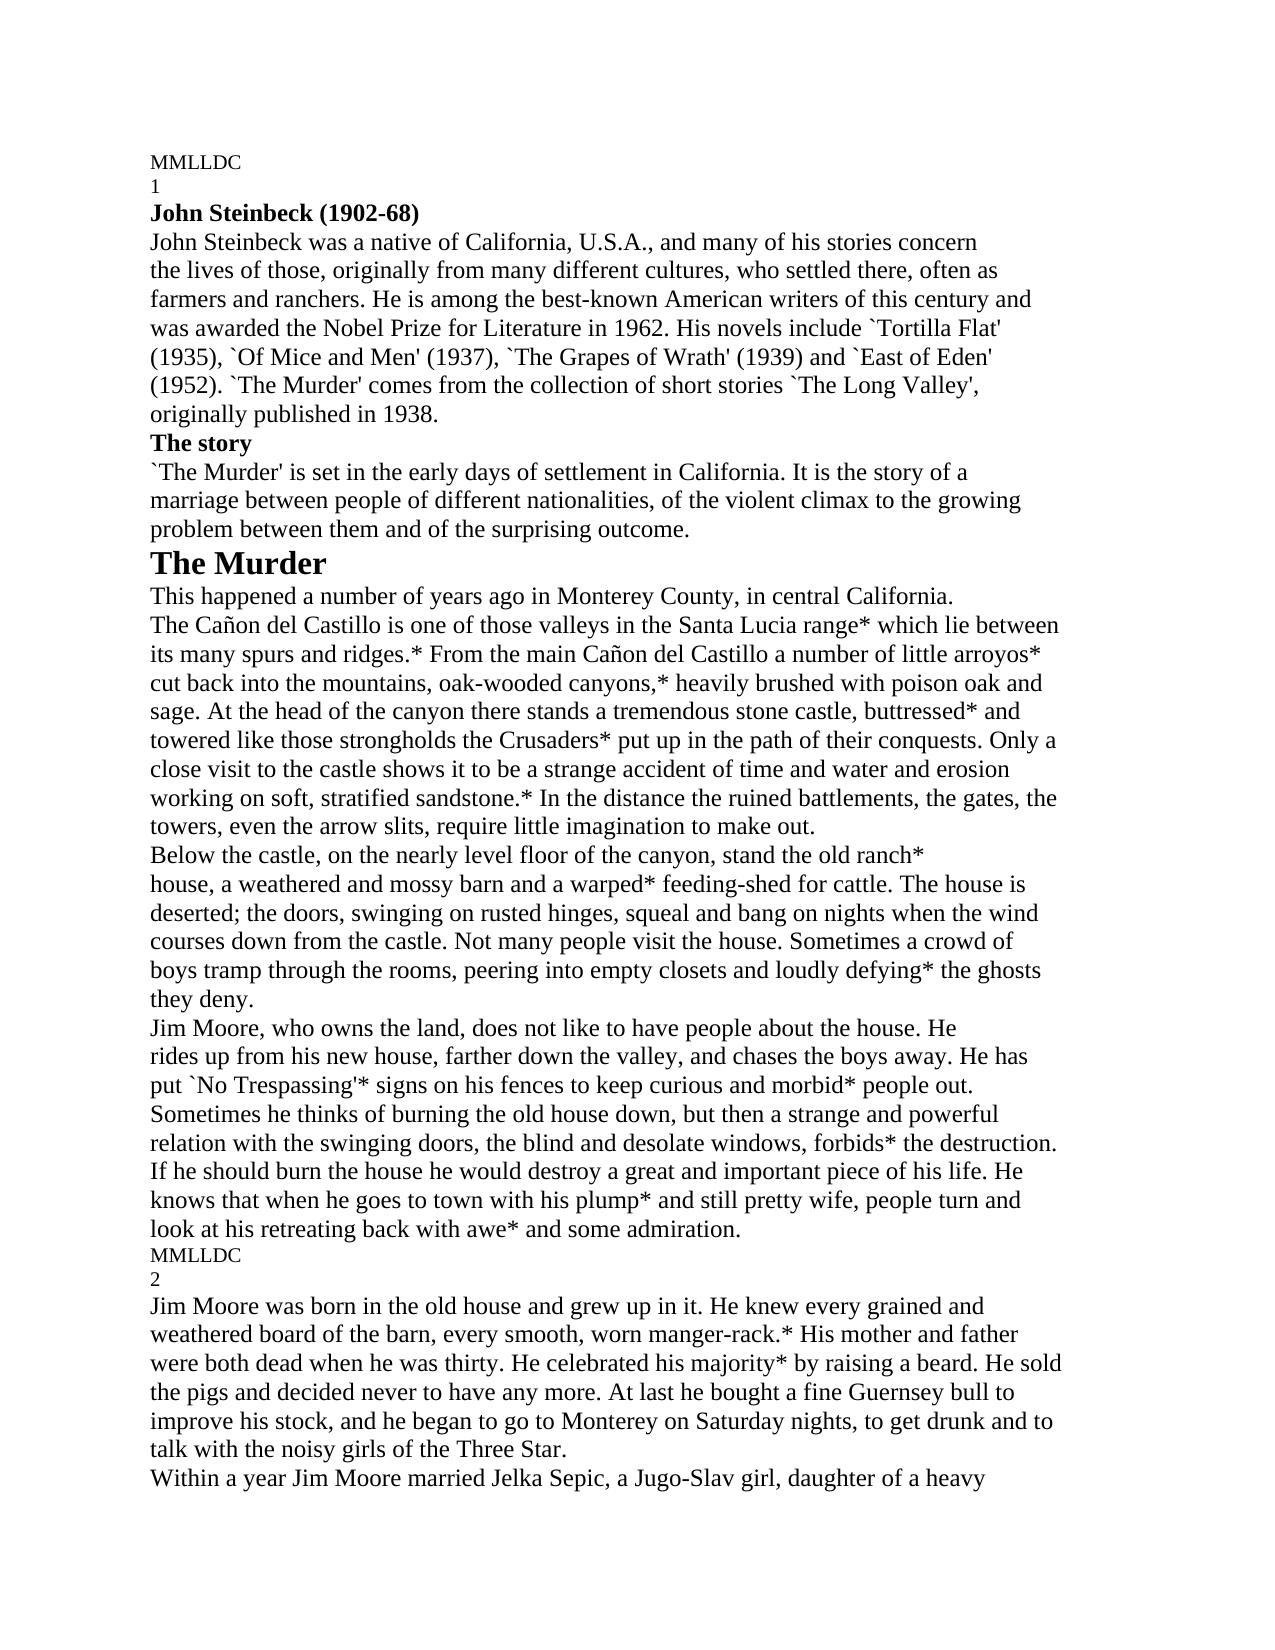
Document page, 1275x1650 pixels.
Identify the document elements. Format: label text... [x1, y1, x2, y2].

text `The Murder' is set in the early days of settlement in California. It is the story of a [150, 457, 1125, 486]
text MMLLDC [150, 150, 1125, 174]
text 2 [150, 1267, 1125, 1291]
text knows that when he goes to town with his plump* and still pretty wife, people turn and [150, 1185, 1125, 1214]
text John Steinbeck was a native of California, U.S.A., and many of his stories concern [150, 227, 1125, 256]
text rides up from his new house, farther down the valley, and chases the boys away. He has [150, 1041, 1125, 1070]
text towered like those strongholds the Crusaders* put up in the path of their conquests. Only a [150, 725, 1125, 754]
text house, a weathered and mossy barn and a warped* feeding-shed for cattle. The house is [150, 869, 1125, 898]
text MMLLDC [150, 1243, 1125, 1267]
text Jim Moore was born in the old house and grew up in it. He knew every grained and [150, 1291, 1125, 1319]
text close visit to the castle shows it to be a strange accident of time and water and erosion [150, 754, 1125, 783]
text problem between them and of the surprising outcome. [150, 514, 1125, 543]
text The story [150, 428, 1125, 457]
text 1 [150, 174, 1125, 198]
text The Cañon del Castillo is one of those valleys in the Santa Lucia range* which lie between [150, 610, 1125, 639]
text the lives of those, originally from many different cultures, who settled there, often as [150, 256, 1125, 284]
text relation with the swinging doors, the blind and desolate windows, forbids* the destruction. [150, 1128, 1125, 1156]
text deserted; the doors, swinging on rusted hinges, squeal and bang on nights when the wind [150, 898, 1125, 926]
text Jim Moore, who owns the land, does not like to have people about the house. He [150, 1013, 1125, 1041]
text towers, even the arrow slits, require little imagination to make out. [150, 811, 1125, 840]
text cut back into the mountains, oak-wooded canyons,* heavily brushed with poison oak and [150, 668, 1125, 696]
text improve his stock, and he began to go to Monterey on Saturday nights, to get drunk and to [150, 1406, 1125, 1434]
text farmers and ranchers. He is among the best-known American writers of this century and [150, 284, 1125, 313]
text (1952). `The Murder' comes from the collection of short stories `The Long Valley', [150, 371, 1125, 399]
text originally published in 1938. [150, 399, 1125, 428]
text weathered board of the barn, every smooth, worn manger-rack.* His mother and father [150, 1319, 1125, 1348]
text working on soft, stratified sandstone.* In the distance the ruined battlements, the gates, the [150, 783, 1125, 811]
text John Steinbeck (1902-68) [150, 198, 1125, 227]
text This happened a number of years ago in Monterey County, in central California. [150, 581, 1125, 610]
text they deny. [150, 984, 1125, 1013]
text Below the castle, on the nearly level floor of the canyon, stand the old ranch* [150, 840, 1125, 869]
text courses down from the castle. Not many people visit the house. Sometimes a crowd of [150, 926, 1125, 955]
text marriage between people of different nationalities, of the violent climax to the growing [150, 486, 1125, 514]
text its many spurs and ridges.* From the main Cañon del Castillo a number of little arroyos* [150, 639, 1125, 668]
text talk with the noisy girls of the Three Star. [150, 1434, 1125, 1463]
text put `No Trespassing'* signs on his fences to keep curious and morbid* people out. [150, 1070, 1125, 1099]
text boys tramp through the rooms, peering into empty closets and loudly defying* the ghosts [150, 955, 1125, 984]
text Within a year Jim Moore married Jelka Sepic, a Jugo-Slav girl, daughter of a heavy [150, 1463, 1125, 1492]
text the pigs and decided never to have any more. At last he bought a fine Guernsey bull to [150, 1377, 1125, 1406]
text was awarded the Nobel Prize for Literature in 1962. His novels include `Tortilla Flat' [150, 313, 1125, 342]
text were both dead when he was thirty. He celebrated his majority* by raising a beard. He sold [150, 1348, 1125, 1377]
text (1935), `Of Mice and Men' (1937), `The Grapes of Wrath' (1939) and `East of Eden' [150, 342, 1125, 371]
text Sometimes he thinks of burning the old house down, but then a strange and powerful [150, 1099, 1125, 1128]
text sage. At the head of the canyon there stands a tremendous stone castle, buttressed* and [150, 696, 1125, 725]
text look at his retreating back with awe* and some admiration. [150, 1214, 1125, 1243]
text If he should burn the house he would destroy a great and important piece of his life. He [150, 1156, 1125, 1185]
text The Murder [150, 543, 1125, 581]
